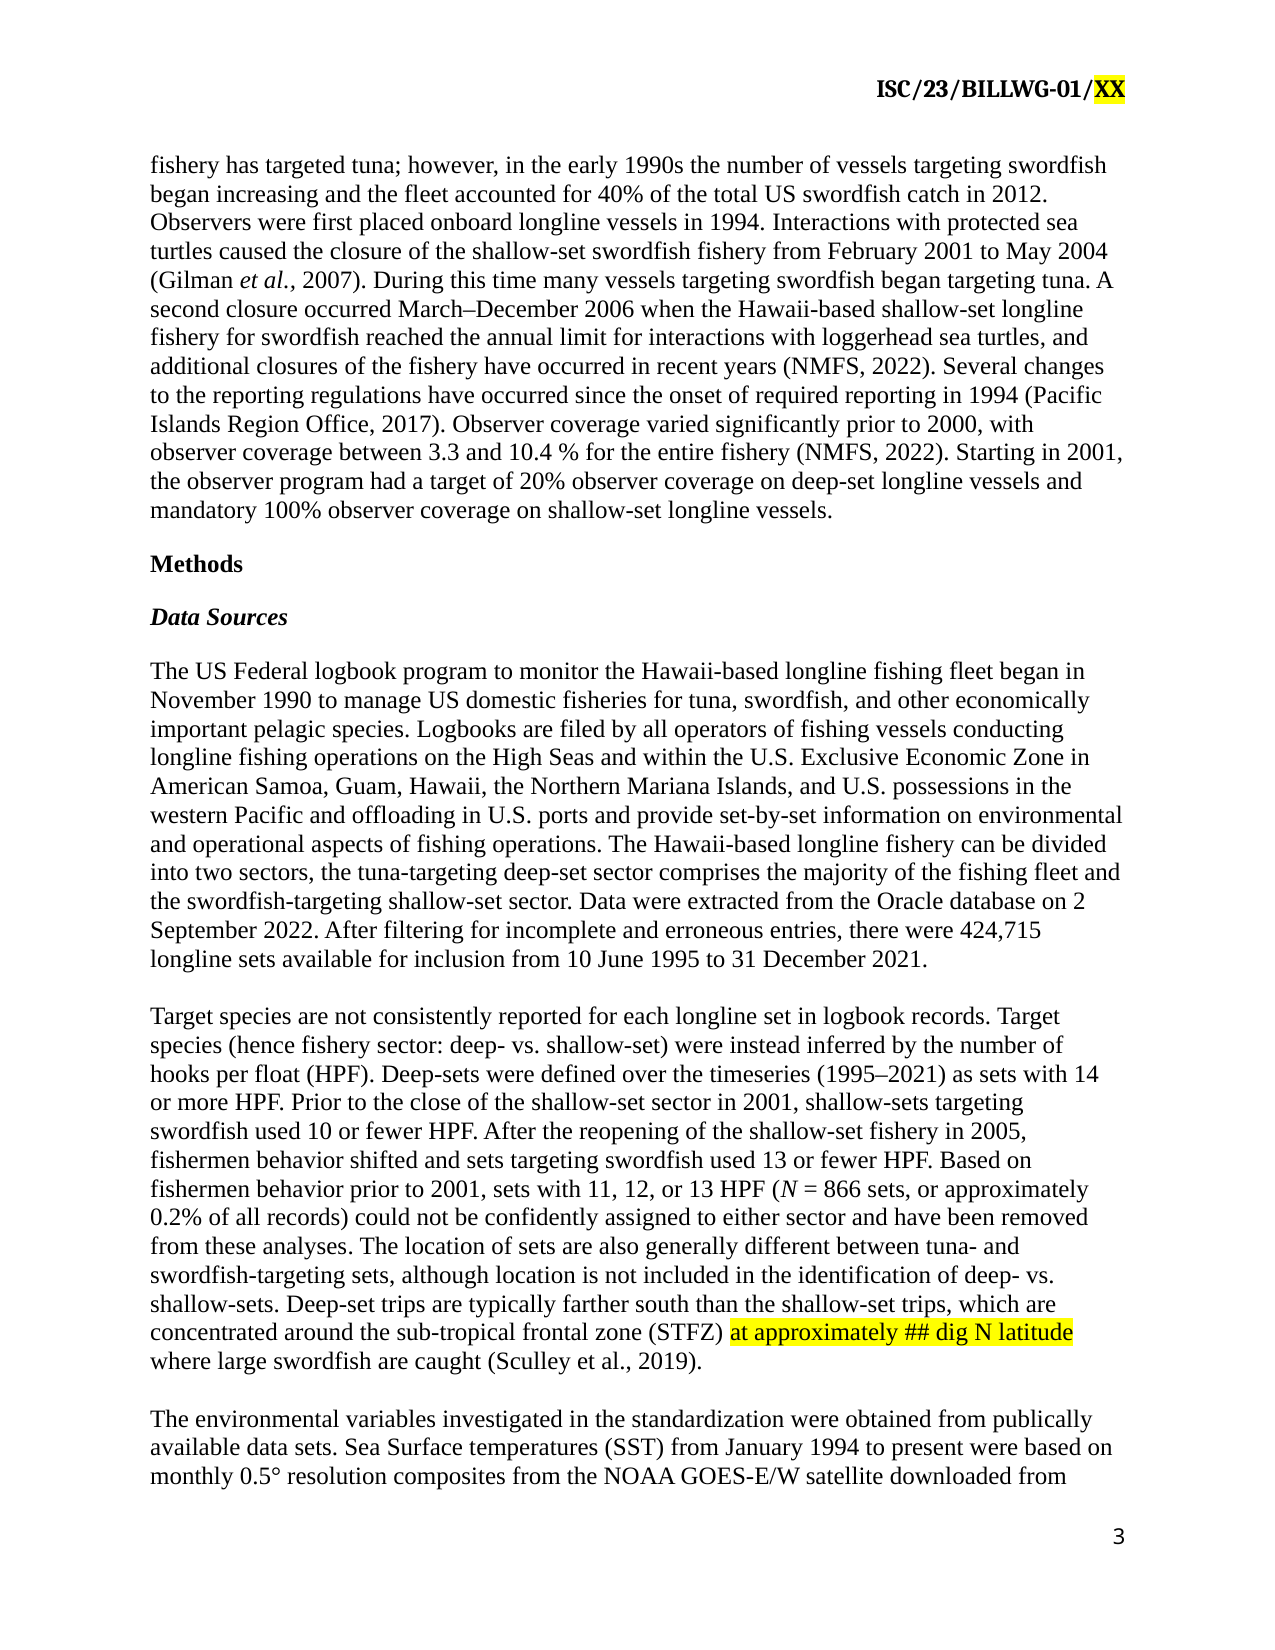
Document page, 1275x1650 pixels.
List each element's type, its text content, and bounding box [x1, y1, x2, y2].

text Target species are not consistently reported for each longline set in logbook records. Target species (hence fishery sector: deep- vs. shallow-set) were instead inferred by the number of hooks per float (HPF). Deep-sets were defined over the timeseries (1995–2021) as sets with 14 or more HPF. Prior to the close of the shallow-set sector in 2001, shallow-sets targeting swordfish used 10 or fewer HPF. After the reopening of the shallow-set fishery in 2005, fishermen behavior shifted and sets targeting swordfish used 13 or fewer HPF. Based on fishermen behavior prior to 2001, sets with 11, 12, or 13 HPF (N = 866 sets, or approximately 0.2% of all records) could not be confidently assigned to either sector and have been removed from these analyses. The location of sets are also generally different between tuna- and swordfish-targeting sets, although location is not included in the identification of deep- vs. shallow-sets. Deep-set trips are typically farther south than the shallow-set trips, which are concentrated around the sub-tropical frontal zone (STFZ) at approximately ## dig N latitude where large swordfish are caught (Sculley et al., 2019). [150, 1001, 1125, 1375]
text The US Federal logbook program to monitor the Hawaii-based longline fishing fleet began in November 1990 to manage US domestic fisheries for tuna, swordfish, and other economically important pelagic species. Logbooks are filed by all operators of fishing vessels conducting longline fishing operations on the High Seas and within the U.S. Exclusive Economic Zone in American Samoa, Guam, Hawaii, the Northern Mariana Islands, and U.S. possessions in the western Pacific and offloading in U.S. ports and provide set-by-set information on environmental and operational aspects of fishing operations. The Hawaii-based longline fishery can be divided into two sectors, the tuna-targeting deep-set sector comprises the majority of the fishing fleet and the swordfish-targeting shallow-set sector. Data were extracted from the Oracle database on 2 September 2022. After filtering for incomplete and erroneous entries, there were 424,715 longline sets available for inclusion from 10 June 1995 to 31 December 2021. [150, 656, 1125, 972]
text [150, 1404, 1125, 1490]
subtitle Methods [150, 549, 1125, 577]
subtitle Data Sources [150, 602, 1125, 631]
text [150, 150, 1125, 524]
